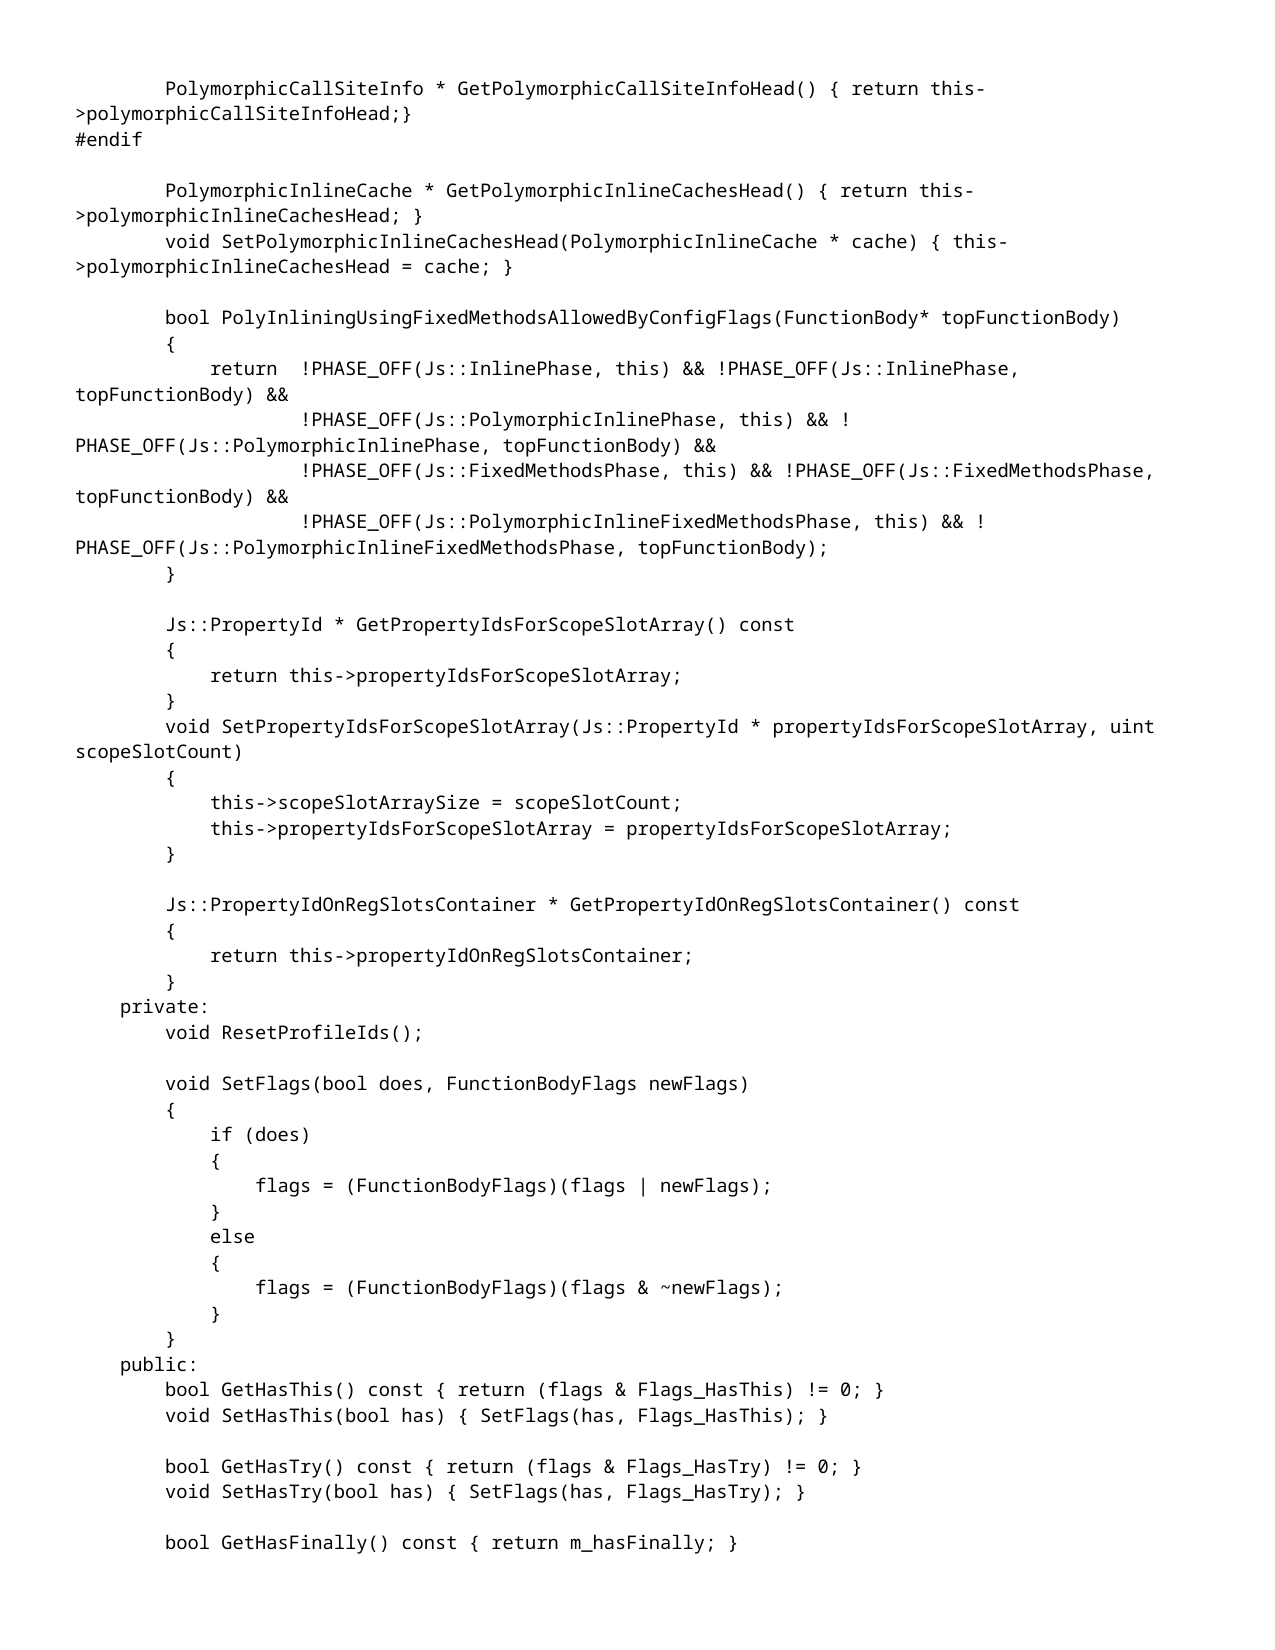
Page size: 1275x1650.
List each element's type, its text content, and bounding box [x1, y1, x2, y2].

text bool GetHasFinally() const { return m_hasFinally; } [75, 1530, 1200, 1555]
text void SetHasThis(bool has) { SetFlags(has, Flags_HasThis); } [75, 1402, 1200, 1428]
text bool GetHasThis() const { return (flags & Flags_HasThis) != 0; } [75, 1377, 1200, 1402]
text public: [75, 1351, 1200, 1377]
text Js::PropertyIdOnRegSlotsContainer * GetPropertyIdOnRegSlotsContainer() const [75, 892, 1200, 917]
text bool PolyInliningUsingFixedMethodsAllowedByConfigFlags(FunctionBody* topFunctionBody) [75, 305, 1200, 330]
text } [75, 1326, 1200, 1351]
text if (does) [75, 1121, 1200, 1147]
text } [75, 560, 1200, 585]
text } [75, 841, 1200, 866]
text } [75, 687, 1200, 713]
text { [75, 330, 1200, 356]
text this->propertyIdsForScopeSlotArray = propertyIdsForScopeSlotArray; [75, 815, 1200, 841]
text return !PHASE_OFF(Js::InlinePhase, this) && !PHASE_OFF(Js::InlinePhase, topFunctionBody) && [75, 356, 1200, 407]
text } [75, 968, 1200, 994]
text #endif [75, 126, 1200, 152]
text Js::PropertyId * GetPropertyIdsForScopeSlotArray() const [75, 611, 1200, 636]
text { [75, 1147, 1200, 1172]
text PolymorphicInlineCache * GetPolymorphicInlineCachesHead() { return this->polymorphicInlineCachesHead; } [75, 177, 1200, 228]
text !PHASE_OFF(Js::PolymorphicInlinePhase, this) && !PHASE_OFF(Js::PolymorphicInlinePhase, topFunctionBody) && [75, 407, 1200, 458]
text void SetPropertyIdsForScopeSlotArray(Js::PropertyId * propertyIdsForScopeSlotArray, uint scopeSlotCount) [75, 713, 1200, 764]
text this->scopeSlotArraySize = scopeSlotCount; [75, 789, 1200, 815]
text !PHASE_OFF(Js::PolymorphicInlineFixedMethodsPhase, this) && !PHASE_OFF(Js::PolymorphicInlineFixedMethodsPhase, topFunctionBody); [75, 509, 1200, 560]
text void SetPolymorphicInlineCachesHead(PolymorphicInlineCache * cache) { this->polymorphicInlineCachesHead = cache; } [75, 228, 1200, 279]
text void ResetProfileIds(); [75, 1019, 1200, 1045]
text void SetFlags(bool does, FunctionBodyFlags newFlags) [75, 1070, 1200, 1096]
text else [75, 1223, 1200, 1249]
text bool GetHasTry() const { return (flags & Flags_HasTry) != 0; } [75, 1453, 1200, 1479]
text } [75, 1300, 1200, 1326]
text } [75, 1198, 1200, 1223]
text private: [75, 994, 1200, 1019]
text flags = (FunctionBodyFlags)(flags & ~newFlags); [75, 1274, 1200, 1300]
text !PHASE_OFF(Js::FixedMethodsPhase, this) && !PHASE_OFF(Js::FixedMethodsPhase, topFunctionBody) && [75, 458, 1200, 509]
text void SetHasTry(bool has) { SetFlags(has, Flags_HasTry); } [75, 1479, 1200, 1504]
text { [75, 764, 1200, 789]
text PolymorphicCallSiteInfo * GetPolymorphicCallSiteInfoHead() { return this->polymorphicCallSiteInfoHead;} [75, 75, 1200, 126]
text flags = (FunctionBodyFlags)(flags | newFlags); [75, 1172, 1200, 1198]
text return this->propertyIdsForScopeSlotArray; [75, 662, 1200, 687]
text return this->propertyIdOnRegSlotsContainer; [75, 943, 1200, 968]
text { [75, 917, 1200, 943]
text { [75, 1249, 1200, 1274]
text { [75, 1096, 1200, 1121]
text { [75, 636, 1200, 662]
